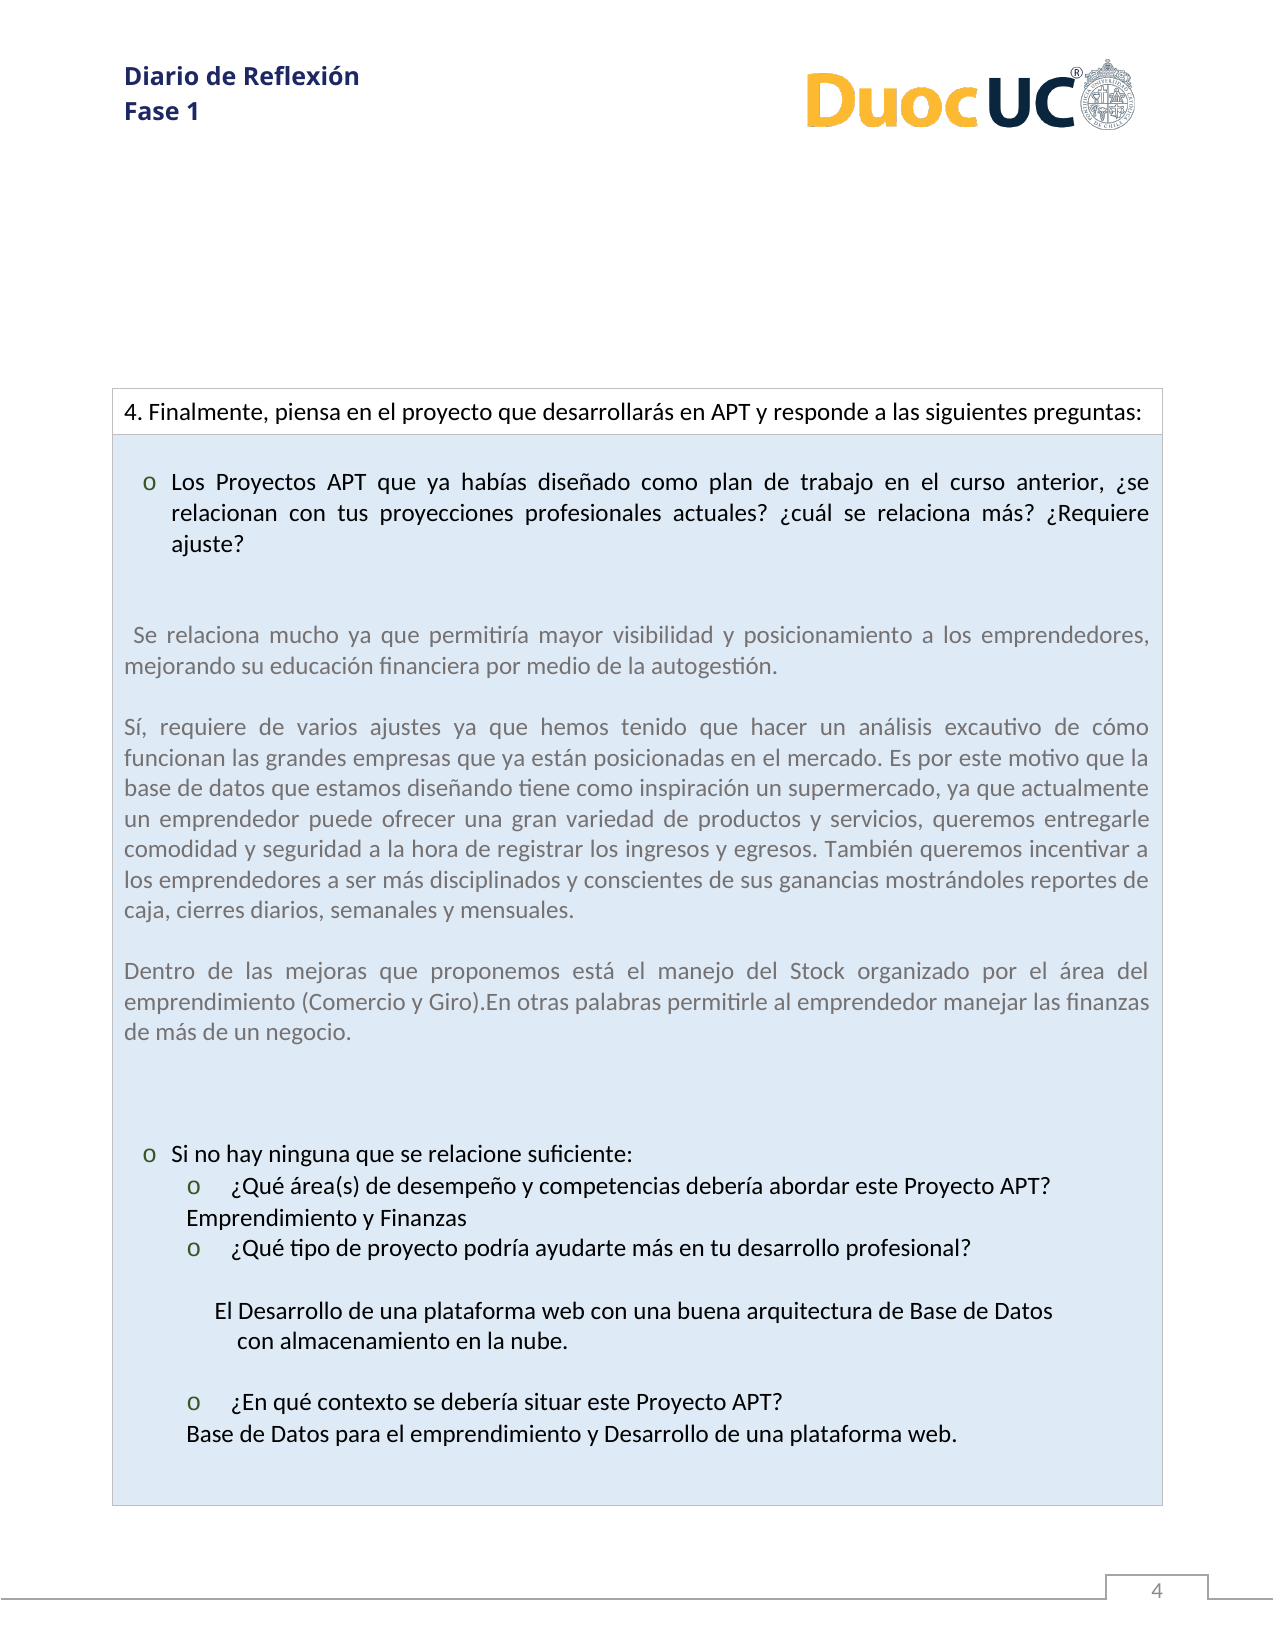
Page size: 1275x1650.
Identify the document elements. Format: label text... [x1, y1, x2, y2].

table_header 4. Finalmente, piensa en el proyecto que desarrollarás en APT y responde a las siguientes preguntas: [113, 389, 1162, 434]
picture [807, 59, 1135, 130]
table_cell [113, 435, 1162, 1505]
